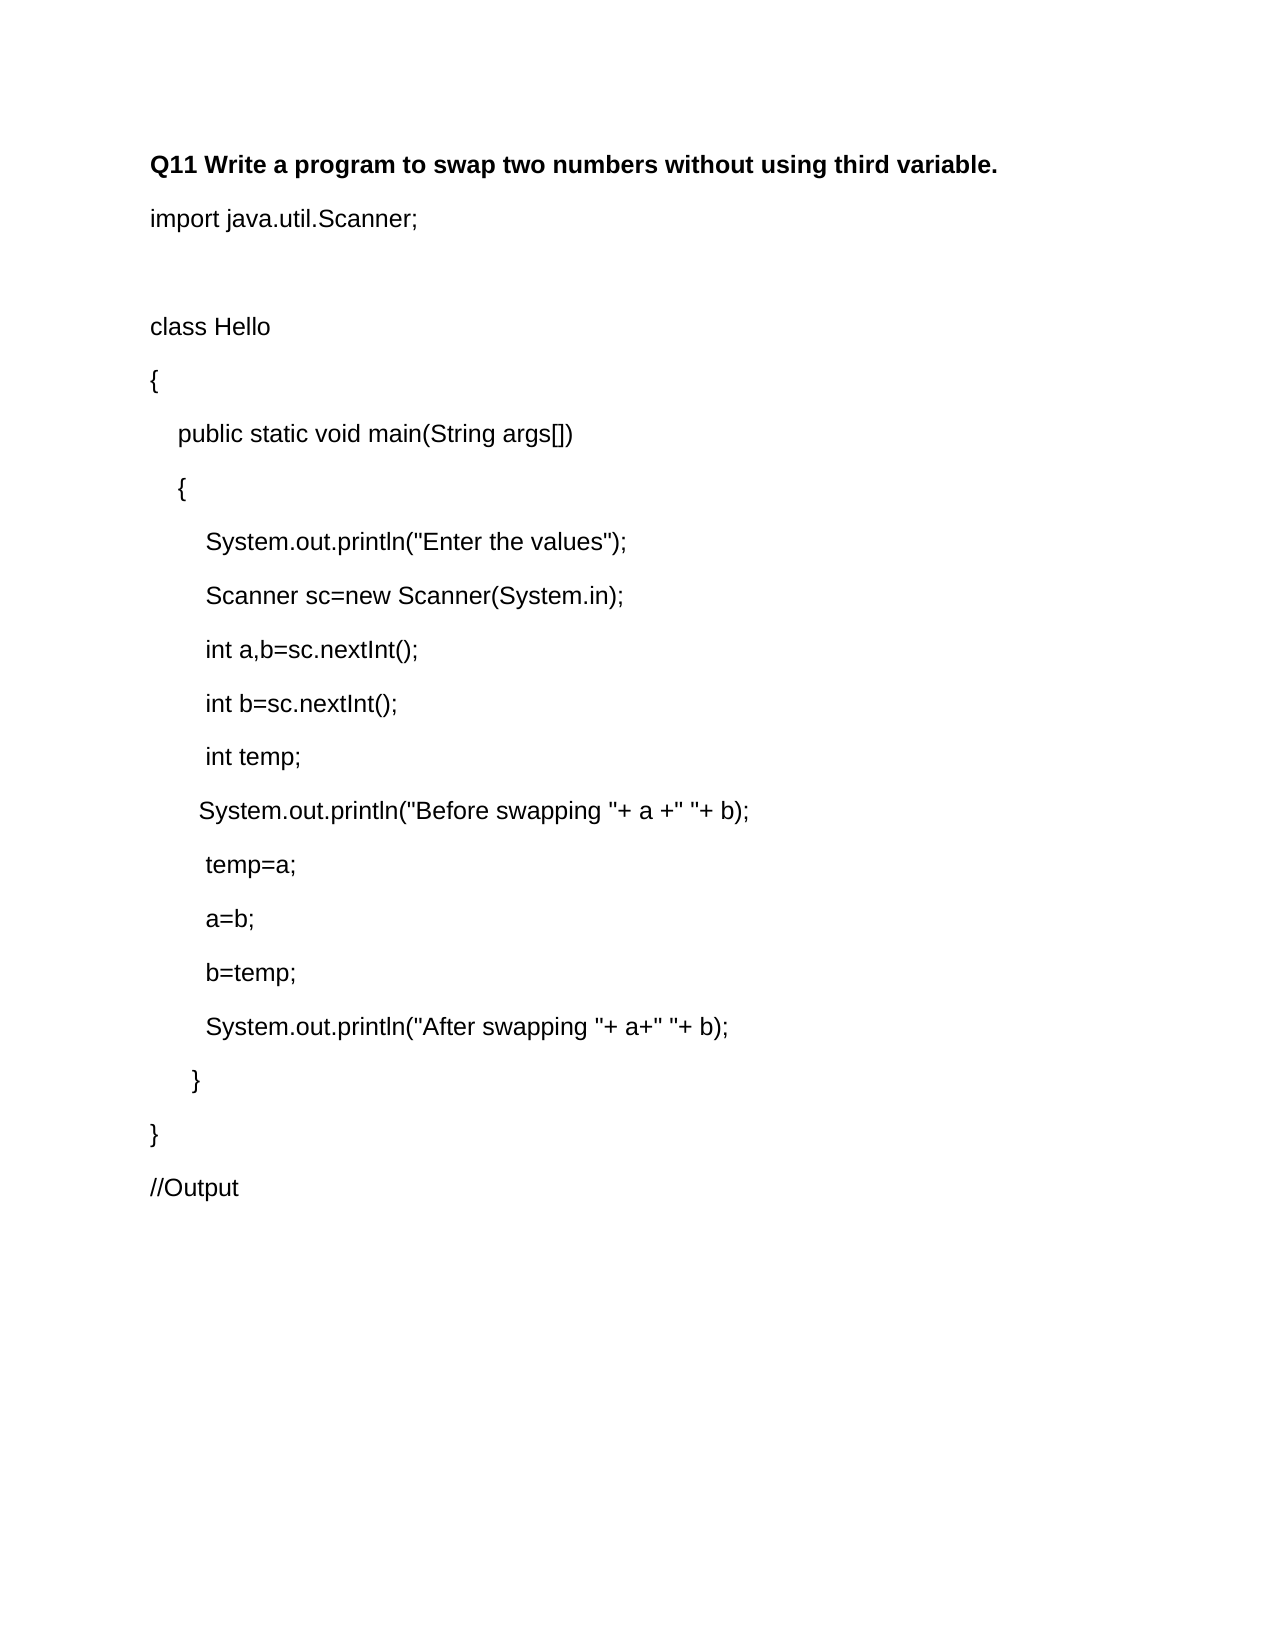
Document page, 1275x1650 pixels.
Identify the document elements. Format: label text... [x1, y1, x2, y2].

text temp=a; [150, 850, 1125, 879]
text int b=sc.nextInt(); [150, 688, 1125, 717]
text import java.util.Scanner; [150, 204, 1125, 233]
text a=b; [150, 904, 1125, 933]
text //Output [150, 1173, 1125, 1202]
text } [150, 1066, 1125, 1094]
text System.out.println("Before swapping "+ a +" "+ b); [150, 796, 1125, 825]
text int a,b=sc.nextInt(); [150, 635, 1125, 663]
text b=temp; [150, 958, 1125, 987]
text } [150, 1119, 1125, 1148]
text int temp; [150, 742, 1125, 771]
text Q11 Write a program to swap two numbers without using third variable. [150, 150, 1125, 179]
text System.out.println("After swapping "+ a+" "+ b); [150, 1012, 1125, 1040]
text { [150, 473, 1125, 502]
text public static void main(String args[]) [150, 419, 1125, 448]
text Scanner sc=new Scanner(System.in); [150, 581, 1125, 609]
text { [150, 365, 1125, 394]
text class Hello [150, 312, 1125, 340]
text System.out.println("Enter the values"); [150, 527, 1125, 556]
